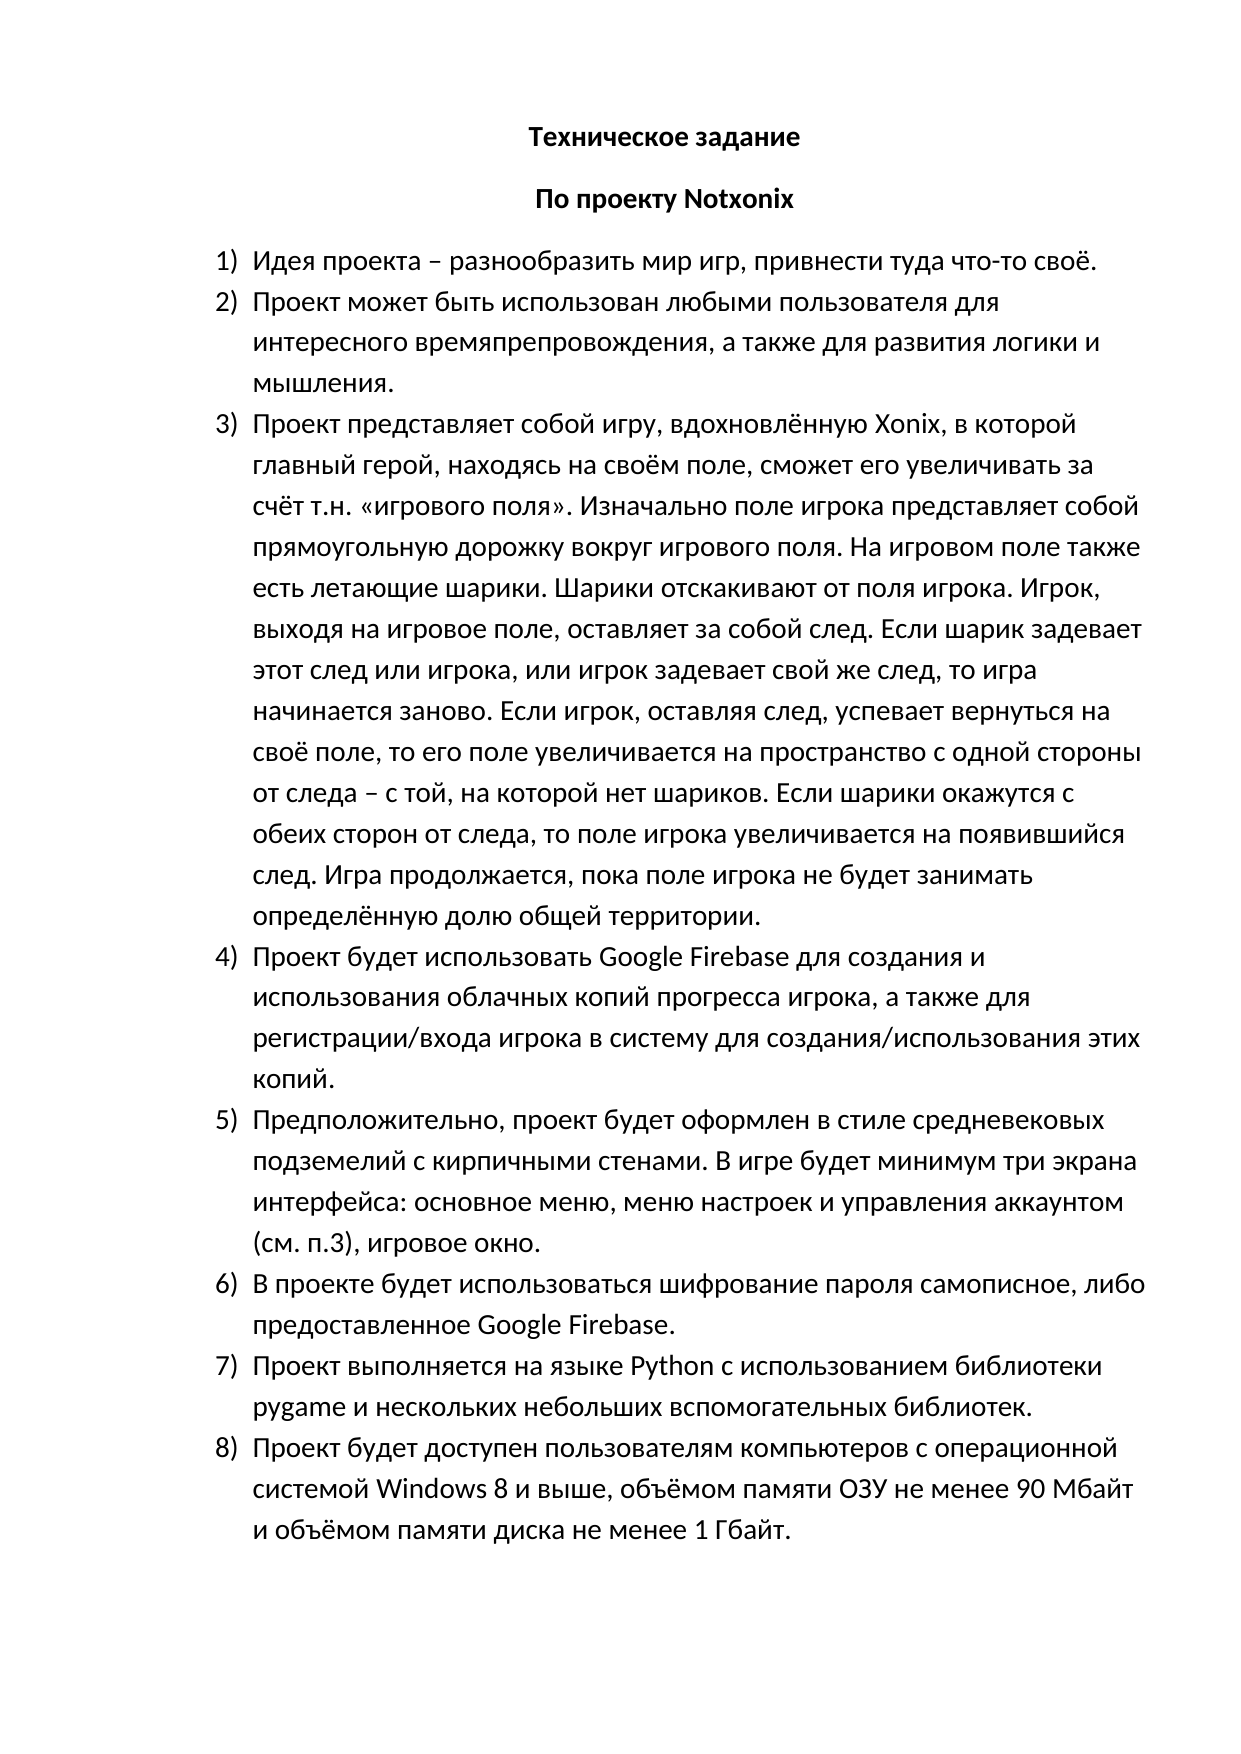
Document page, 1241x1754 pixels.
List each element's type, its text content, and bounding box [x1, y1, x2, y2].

list Проект представляет собой игру, вдохновлённую Xonix, в которой главный герой, находясь на своём поле, сможет его увеличивать за счёт т.н. «игрового поля». Изначально поле игрока представляет собой прямоугольную дорожку вокруг игрового поля. На игровом поле также есть летающие шарики. Шарики отскакивают от поля игрока. Игрок, выходя на игровое поле, оставляет за собой след. Если шарик задевает этот след или игрока, или игрок задевает свой же след, то игра начинается заново. Если игрок, оставляя след, успевает вернуться на своё поле, то его поле увеличивается на пространство с одной стороны от следа – с той, на которой нет шариков. Если шарики окажутся с обеих сторон от следа, то поле игрока увеличивается на появившийся след. Игра продолжается, пока поле игрока не будет занимать определённую долю общей территории. [215, 405, 1152, 932]
list Предположительно, проект будет оформлен в стиле средневековых подземелий с кирпичными стенами. В игре будет минимум три экрана интерфейса: основное меню, меню настроек и управления аккаунтом (см. п.3), игровое окно. [215, 1101, 1152, 1260]
list Проект может быть использован любыми пользователя для интересного времяпрепровождения, а также для развития логики и мышления. [215, 283, 1152, 400]
list Проект будет доступен пользователям компьютеров с операционной системой Windows 8 и выше, объёмом памяти ОЗУ не менее 90 Мбайт и объёмом памяти диска не менее 1 Гбайт. [215, 1429, 1152, 1546]
text Техническое задание [177, 118, 1152, 154]
list В проекте будет использоваться шифрование пароля самописное, либо предоставленное Google Firebase. [215, 1265, 1152, 1342]
text По проекту Notxonix [177, 180, 1152, 216]
list Проект будет использовать Google Firebase для создания и использования облачных копий прогресса игрока, а также для регистрации/входа игрока в систему для создания/использования этих копий. [215, 938, 1152, 1096]
list Идея проекта – разнообразить мир игр, привнести туда что-то своё. [215, 242, 1152, 277]
list Проект выполняется на языке Python с использованием библиотеки pygame и нескольких небольших вспомогательных библиотек. [215, 1347, 1152, 1423]
